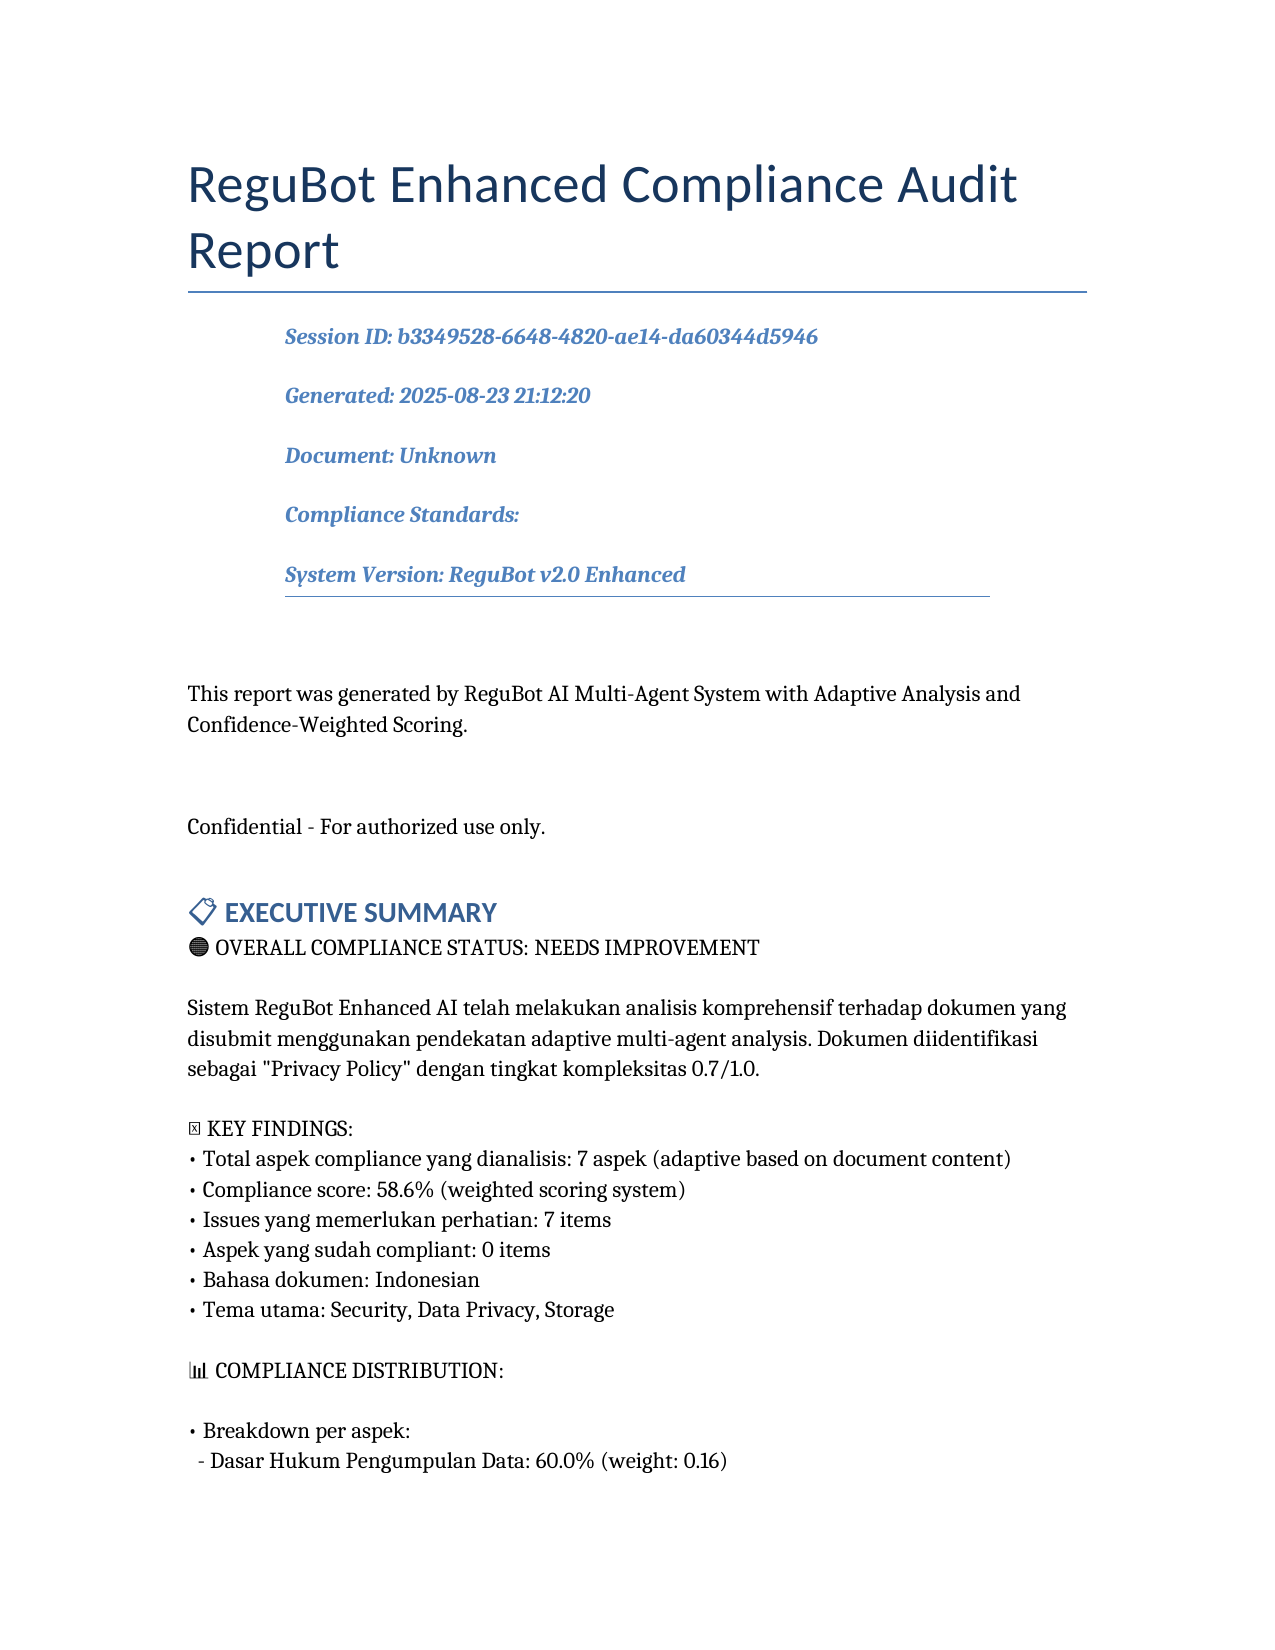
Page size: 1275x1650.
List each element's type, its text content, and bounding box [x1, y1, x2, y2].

text System Version: ReguBot v2.0 Enhanced [285, 561, 990, 596]
text Confidential - For authorized use only. [187, 813, 1087, 840]
text Generated: 2025-08-23 21:12:20 [285, 383, 990, 410]
text Document: Unknown [285, 443, 990, 469]
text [187, 935, 1087, 1474]
text This report was generated by ReguBot AI Multi-Agent System with Adaptive Analysis and Confidence-Weighted Scoring. [187, 681, 1087, 738]
subtitle 📋 EXECUTIVE SUMMARY [187, 894, 1087, 929]
title ReguBot Enhanced Compliance Audit Report [187, 150, 1087, 293]
text Compliance Standards: [285, 502, 990, 528]
text Session ID: b3349528-6648-4820-ae14-da60344d5946 [285, 324, 990, 350]
